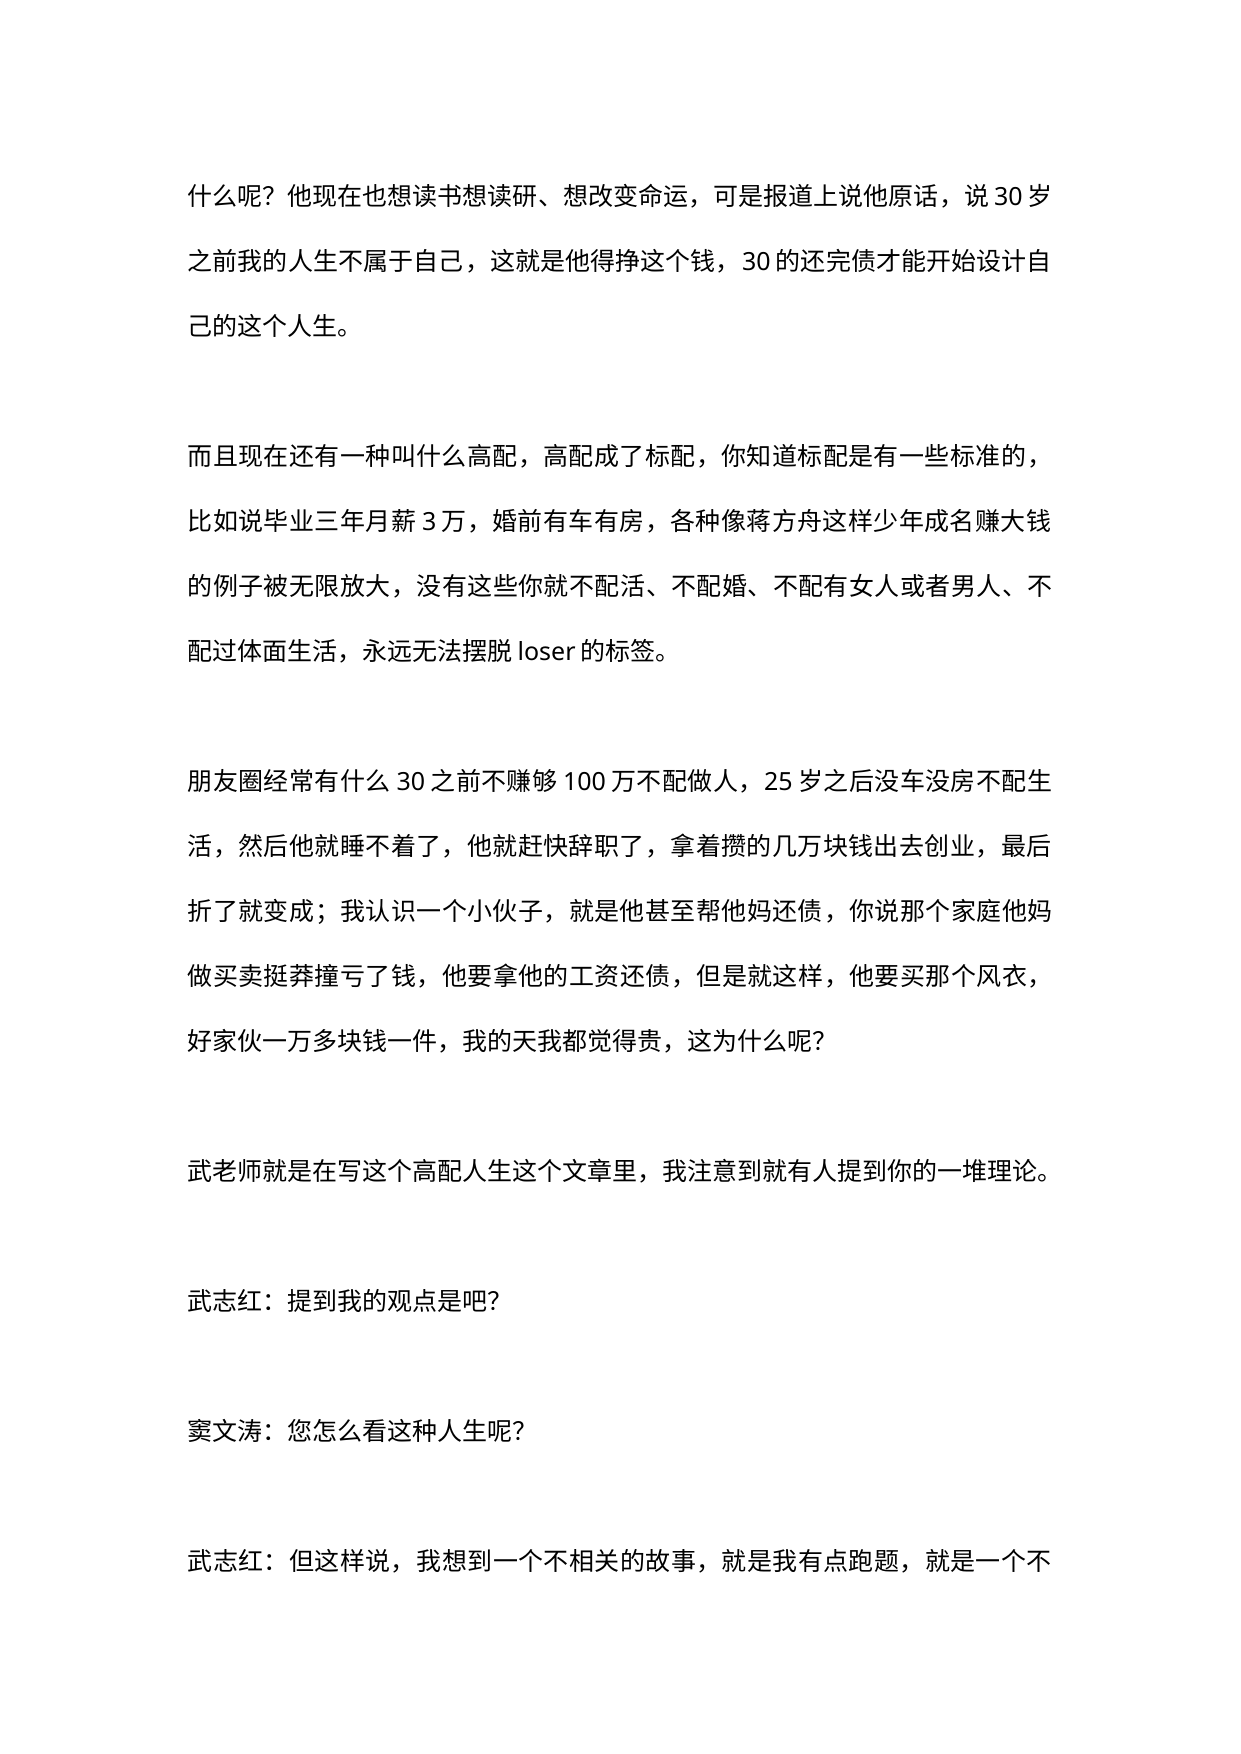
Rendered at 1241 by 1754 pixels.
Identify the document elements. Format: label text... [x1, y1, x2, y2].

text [187, 1527, 1053, 1592]
text 朋友圈经常有什么30之前不赚够100万不配做人，25岁之后没车没房不配生活，然后他就睡不着了，他就赶快辞职了，拿着攒的几万块钱出去创业，最后折了就变成；我认识一个小伙子，就是他甚至帮他妈还债，你说那个家庭他妈做买卖挺莽撞亏了钱，他要拿他的工资还债，但是就这样，他要买那个风衣，好家伙一万多块钱一件，我的天我都觉得贵，这为什么呢？ [187, 747, 1053, 1072]
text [187, 162, 1053, 357]
text 而且现在还有一种叫什么高配，高配成了标配，你知道标配是有一些标准的，比如说毕业三年月薪3万，婚前有车有房，各种像蒋方舟这样少年成名赚大钱的例子被无限放大，没有这些你就不配活、不配婚、不配有女人或者男人、不配过体面生活，永远无法摆脱loser的标签。 [187, 422, 1053, 682]
text 武志红：提到我的观点是吧？ [187, 1267, 1053, 1332]
text 窦文涛：您怎么看这种人生呢？ [187, 1397, 1053, 1462]
text 武老师就是在写这个高配人生这个文章里，我注意到就有人提到你的一堆理论。 [187, 1137, 1053, 1202]
